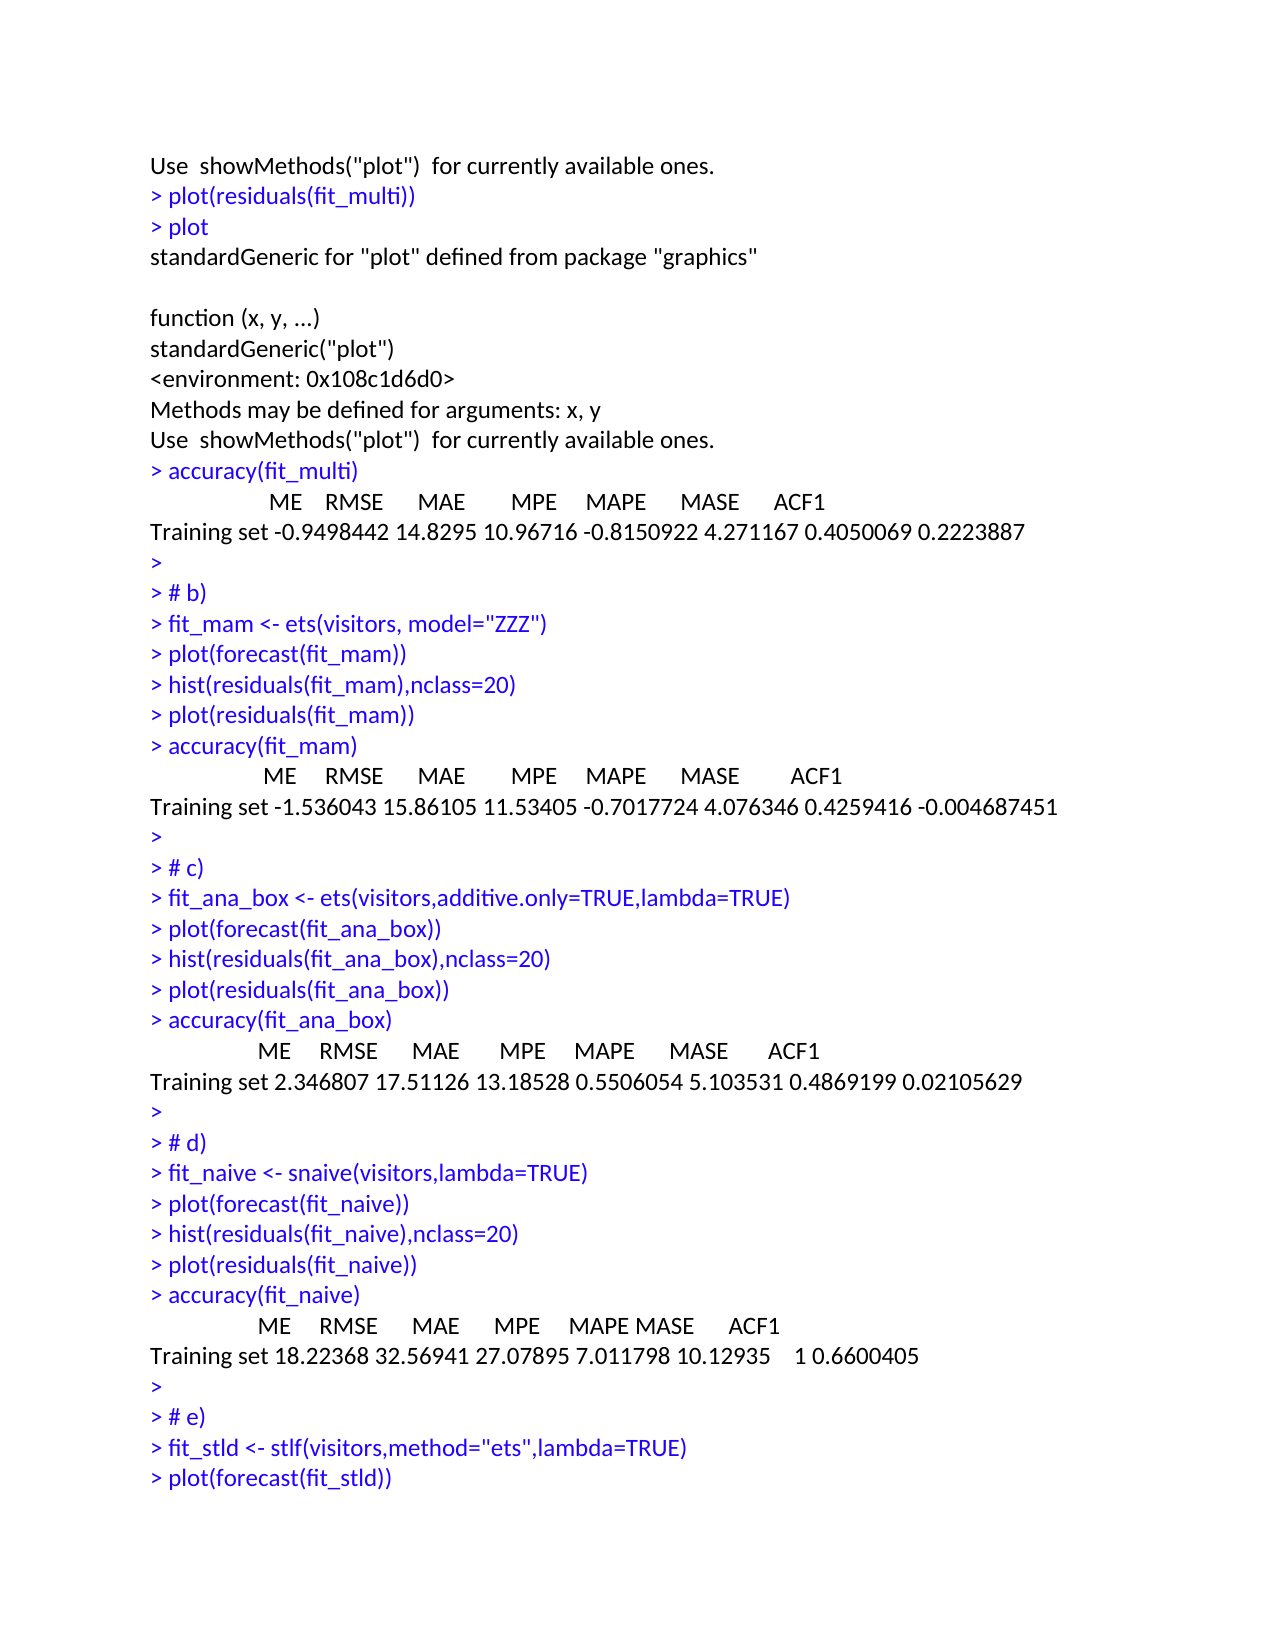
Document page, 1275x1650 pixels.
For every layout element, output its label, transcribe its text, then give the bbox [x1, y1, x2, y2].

text Use showMethods("plot") for currently available ones. [150, 425, 1125, 455]
text > [150, 1096, 1125, 1127]
text > # e) [150, 1401, 1125, 1432]
text Use showMethods("plot") for currently available ones. [150, 150, 1125, 181]
text > plot [150, 211, 1125, 242]
text Methods may be defined for arguments: x, y [150, 394, 1125, 425]
text > fit_mam <- ets(visitors, model="ZZZ") [150, 608, 1125, 638]
text > [150, 547, 1125, 577]
text > accuracy(fit_ana_box) [150, 1004, 1125, 1035]
text > plot(forecast(fit_stld)) [150, 1462, 1125, 1493]
text Training set -1.536043 15.86105 11.53405 -0.7017724 4.076346 0.4259416 -0.004687451 [150, 791, 1125, 821]
text > fit_naive <- snaive(visitors,lambda=TRUE) [150, 1157, 1125, 1188]
text ME RMSE MAE MPE MAPE MASE ACF1 [150, 1035, 1125, 1066]
text > plot(residuals(fit_ana_box)) [150, 974, 1125, 1004]
text function (x, y, ...) [150, 303, 1125, 333]
text Training set -0.9498442 14.8295 10.96716 -0.8150922 4.271167 0.4050069 0.2223887 [150, 516, 1125, 547]
text > # d) [150, 1127, 1125, 1157]
text standardGeneric("plot") [150, 333, 1125, 364]
text > # b) [150, 577, 1125, 608]
text > plot(forecast(fit_mam)) [150, 638, 1125, 669]
text Training set 18.22368 32.56941 27.07895 7.011798 10.12935 1 0.6600405 [150, 1340, 1125, 1371]
text > accuracy(fit_naive) [150, 1279, 1125, 1310]
text > hist(residuals(fit_ana_box),nclass=20) [150, 943, 1125, 974]
text > fit_ana_box <- ets(visitors,additive.only=TRUE,lambda=TRUE) [150, 882, 1125, 913]
text > accuracy(fit_mam) [150, 730, 1125, 760]
text <environment: 0x108c1d6d0> [150, 364, 1125, 394]
text ME RMSE MAE MPE MAPE MASE ACF1 [150, 486, 1125, 516]
text > plot(forecast(fit_ana_box)) [150, 913, 1125, 943]
text > plot(forecast(fit_naive)) [150, 1188, 1125, 1218]
text > accuracy(fit_multi) [150, 455, 1125, 486]
text Training set 2.346807 17.51126 13.18528 0.5506054 5.103531 0.4869199 0.02105629 [150, 1066, 1125, 1096]
text ME RMSE MAE MPE MAPE MASE ACF1 [150, 760, 1125, 791]
text > # c) [150, 852, 1125, 882]
text ME RMSE MAE MPE MAPE MASE ACF1 [150, 1310, 1125, 1340]
text > hist(residuals(fit_naive),nclass=20) [150, 1218, 1125, 1249]
text > [150, 1371, 1125, 1401]
text > plot(residuals(fit_mam)) [150, 699, 1125, 730]
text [150, 242, 1125, 272]
text > [150, 821, 1125, 852]
text > plot(residuals(fit_naive)) [150, 1249, 1125, 1279]
text > fit_stld <- stlf(visitors,method="ets",lambda=TRUE) [150, 1432, 1125, 1462]
text > plot(residuals(fit_multi)) [150, 181, 1125, 211]
text > hist(residuals(fit_mam),nclass=20) [150, 669, 1125, 699]
